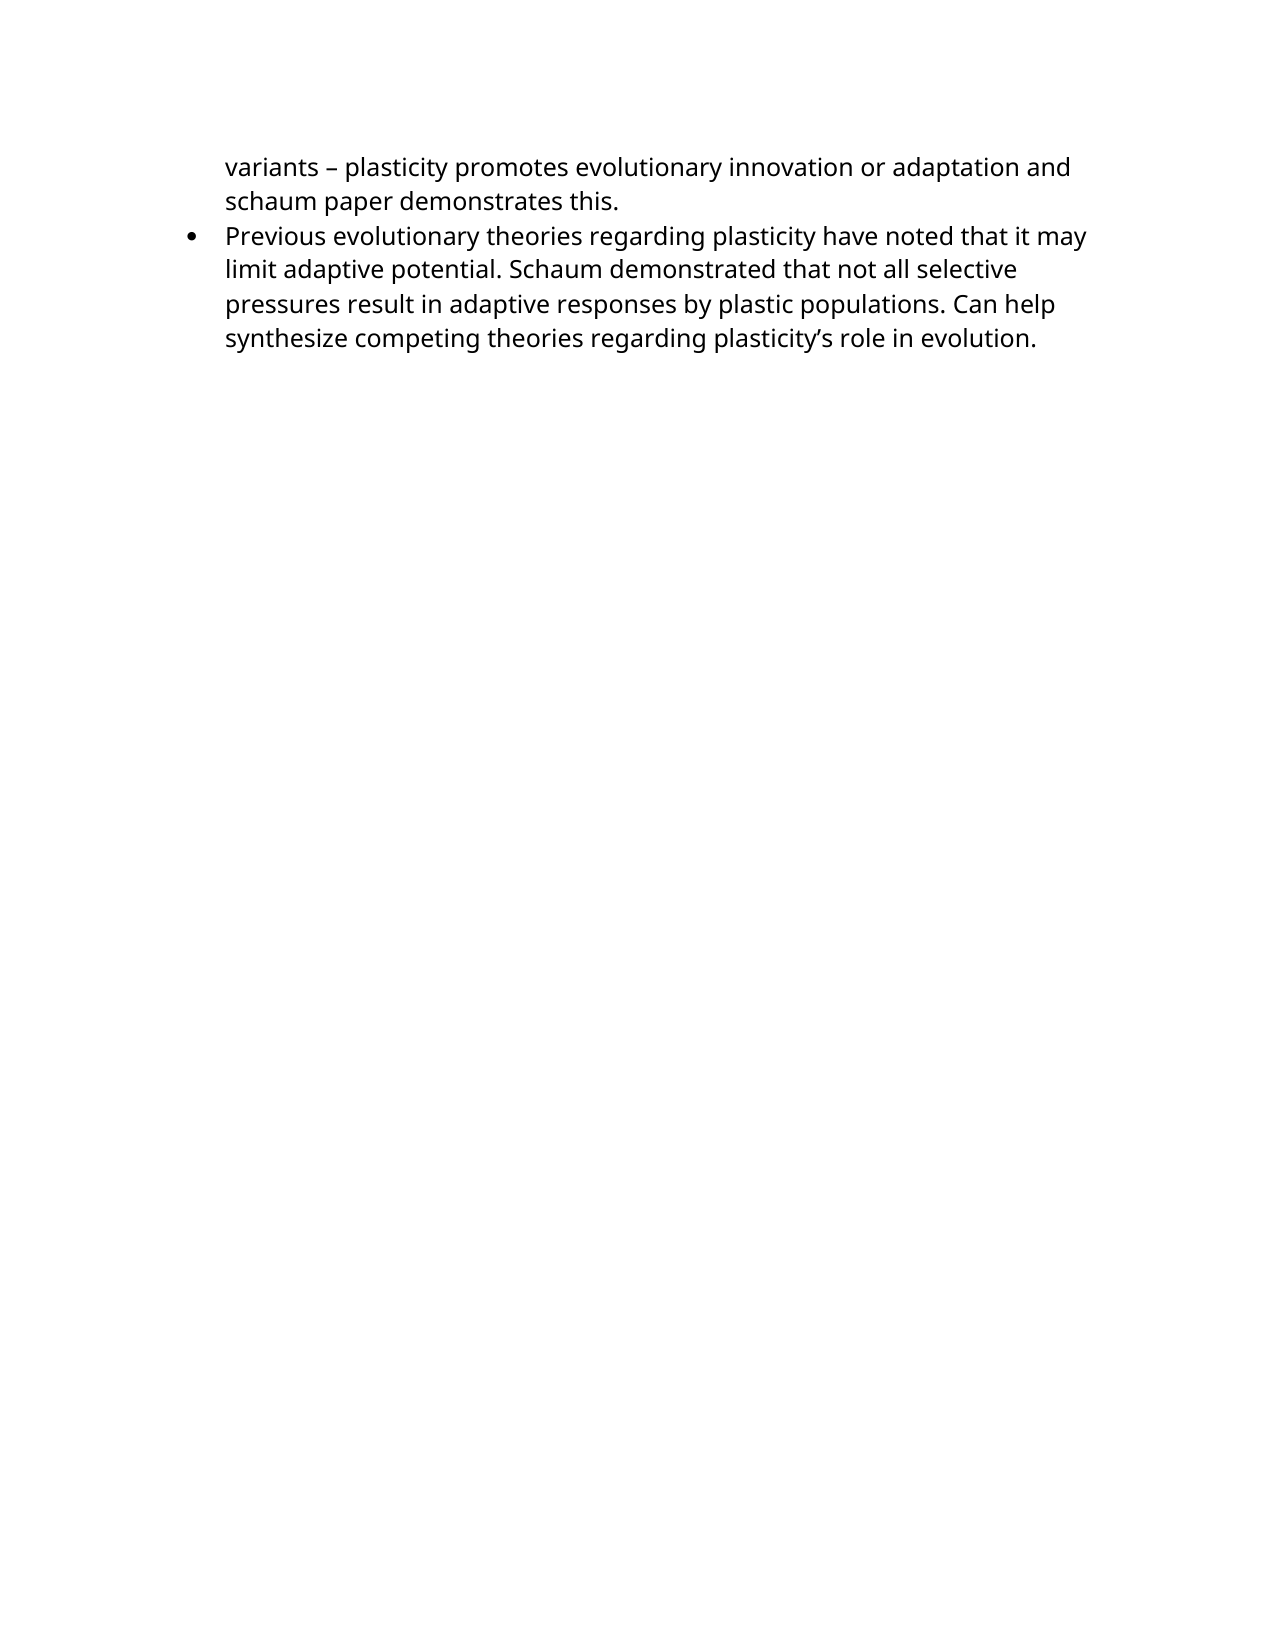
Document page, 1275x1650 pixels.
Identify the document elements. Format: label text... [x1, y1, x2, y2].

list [187, 150, 1125, 218]
list Previous evolutionary theories regarding plasticity have noted that it may limit adaptive potential. Schaum demonstrated that not all selective pressures result in adaptive responses by plastic populations. Can help synthesize competing theories regarding plasticity’s role in evolution. [187, 218, 1125, 354]
